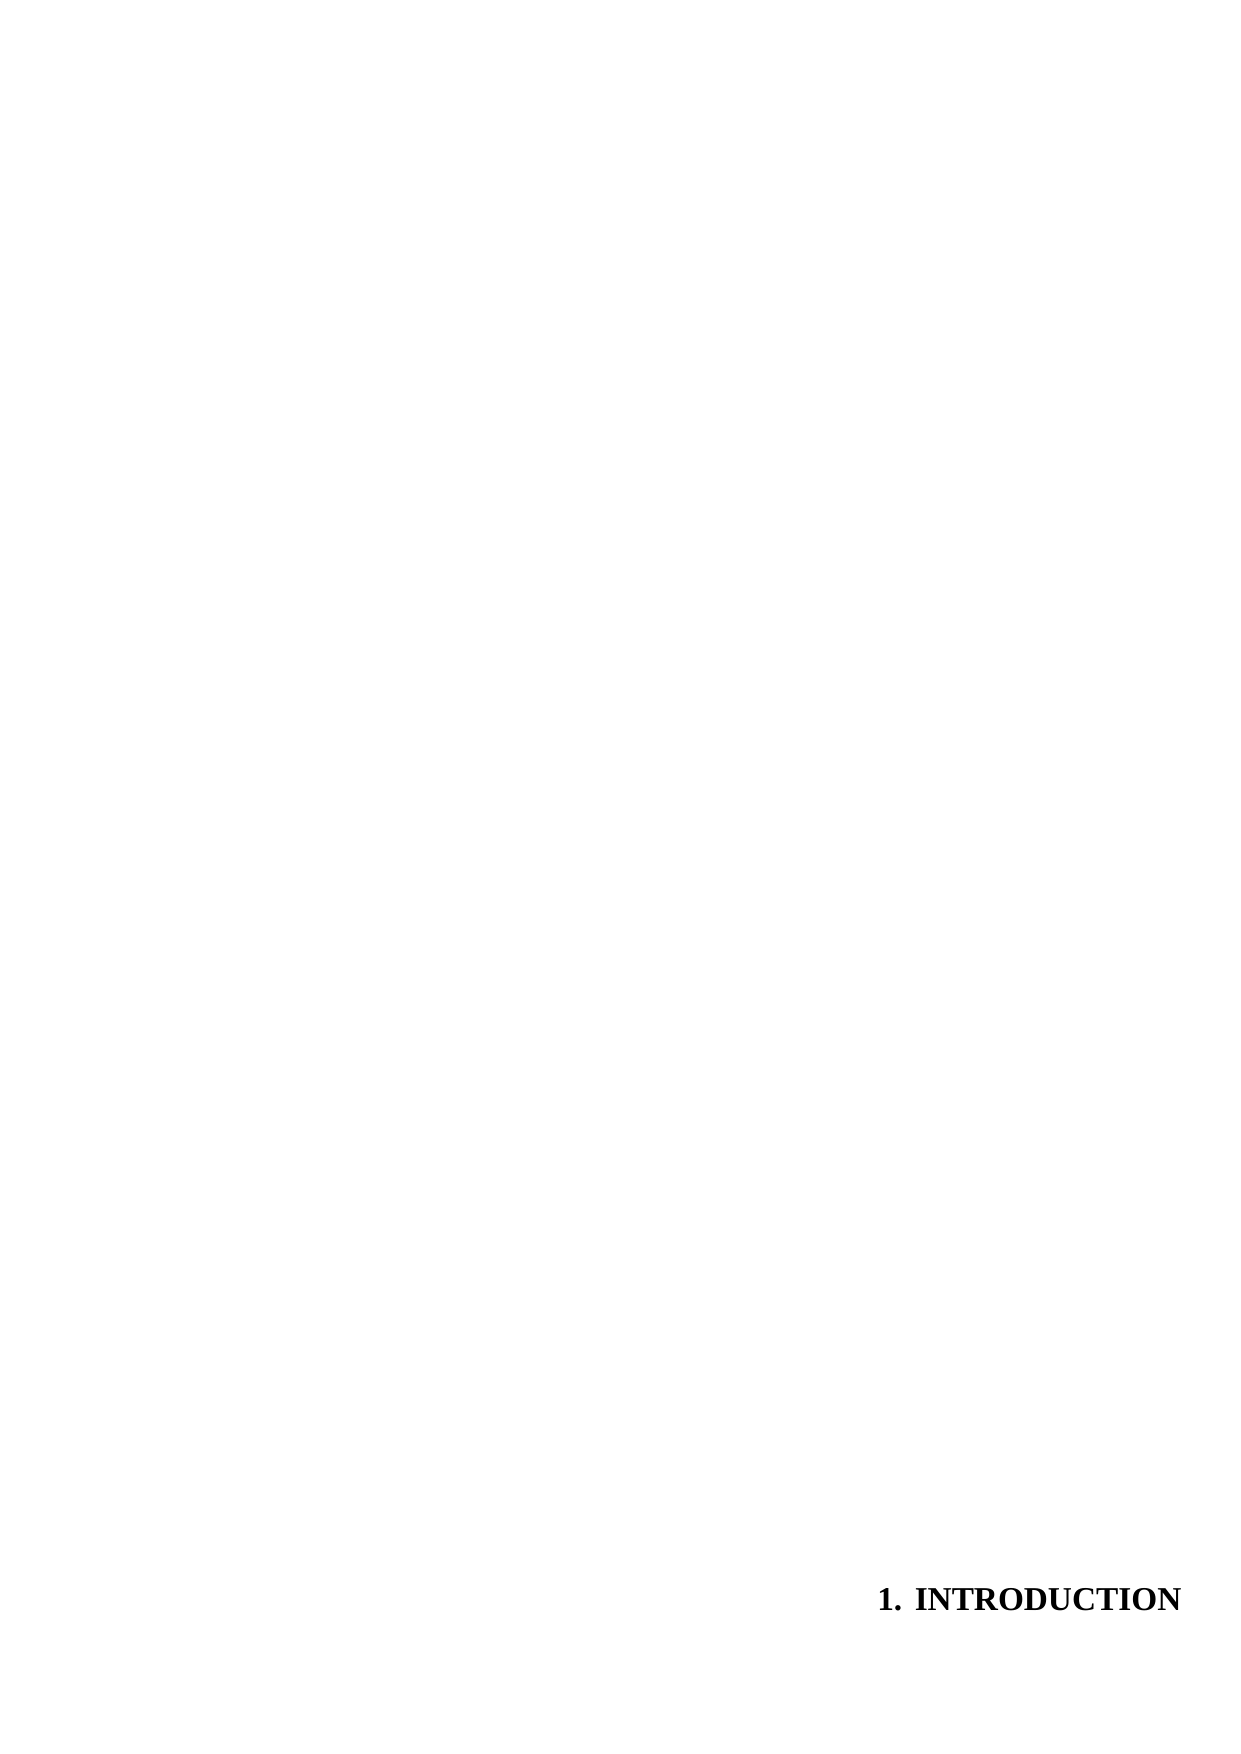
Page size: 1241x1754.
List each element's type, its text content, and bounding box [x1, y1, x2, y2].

list INTRODUCTION [82, 1579, 1181, 1618]
